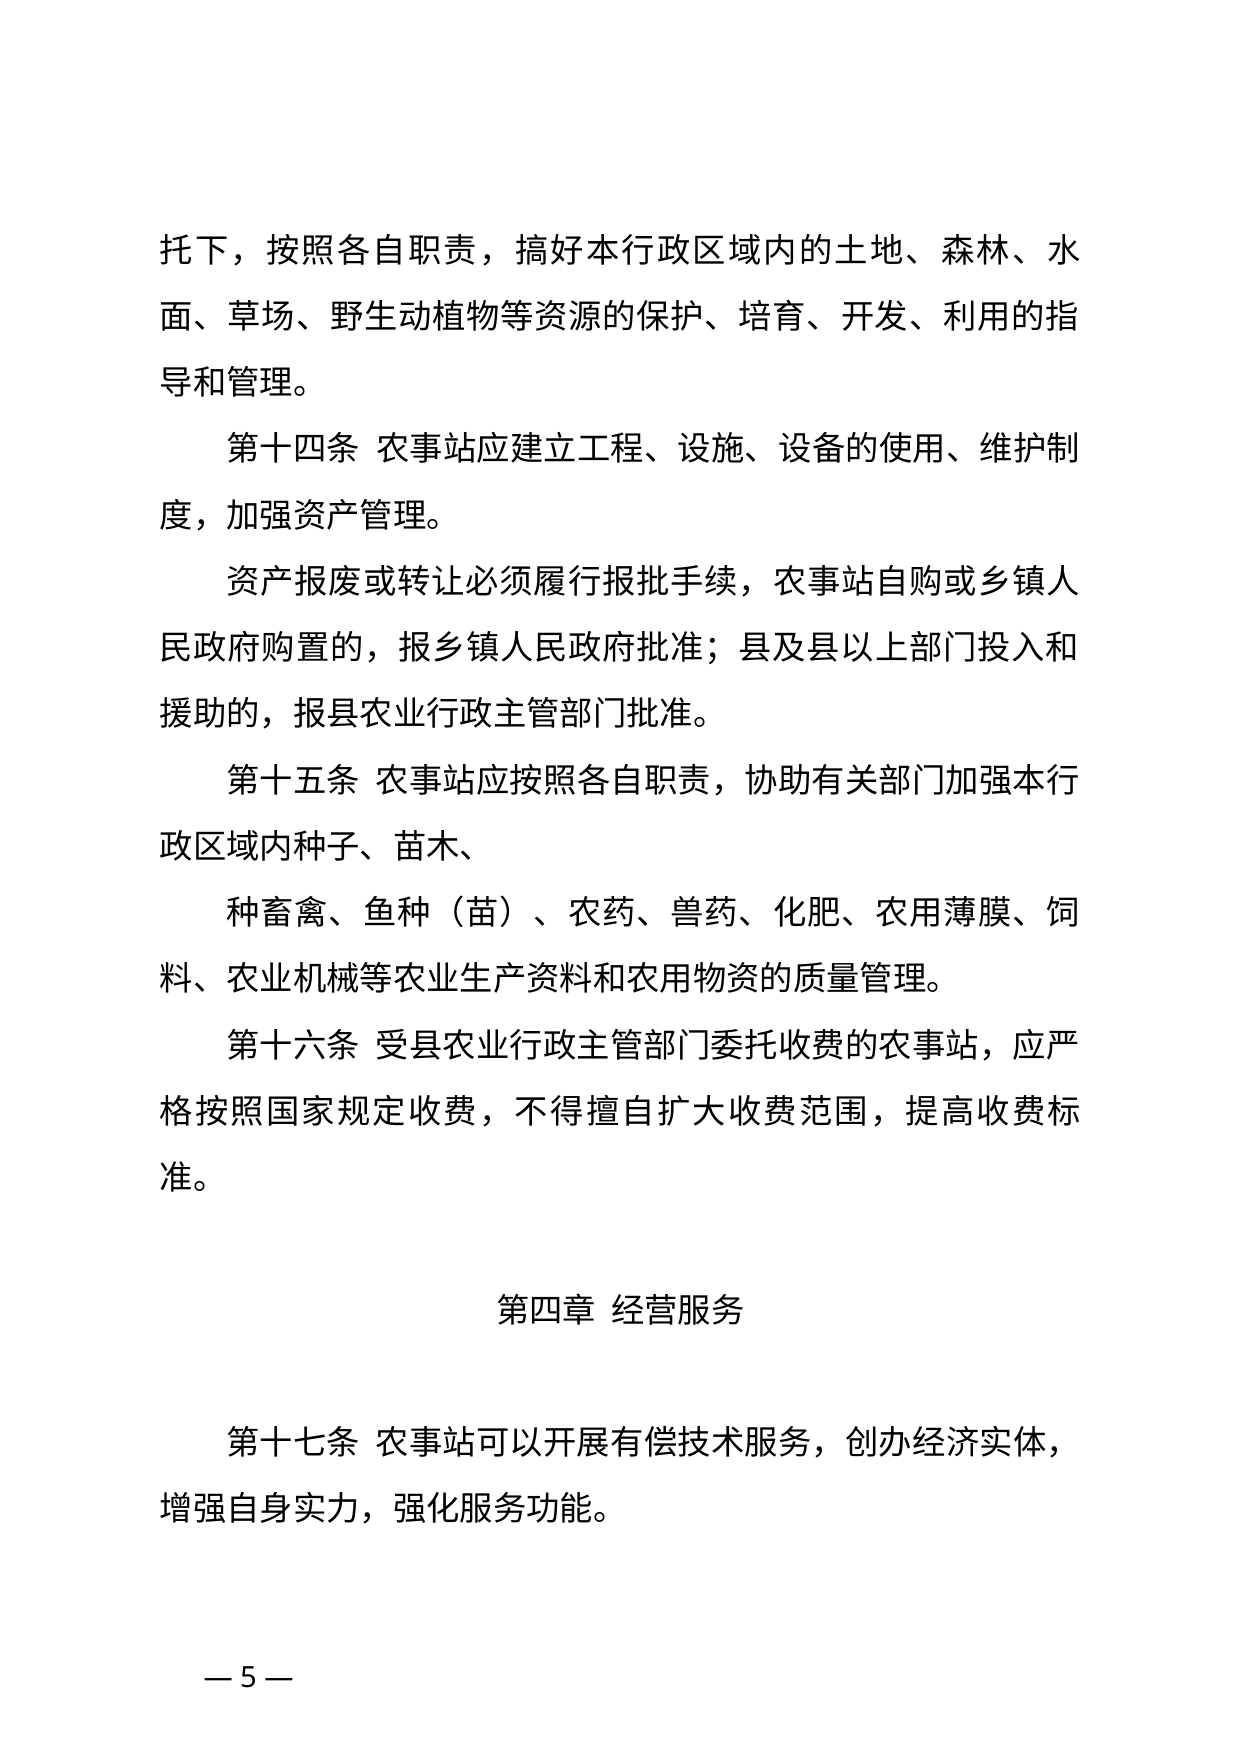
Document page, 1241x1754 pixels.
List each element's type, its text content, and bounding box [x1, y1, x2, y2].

text 第十五条 农事站应按照各自职责，协助有关部门加强本行政区域内种子、苗木、 [159, 744, 1081, 877]
text 第十六条 受县农业行政主管部门委托收费的农事站，应严格按照国家规定收费，不得擅自扩大收费范围，提高收费标准。 [159, 1009, 1081, 1208]
text 种畜禽、鱼种（苗）、农药、兽药、化肥、农用薄膜、饲料、农业机械等农业生产资料和农用物资的质量管理。 [159, 877, 1081, 1009]
text 第十四条 农事站应建立工程、设施、设备的使用、维护制度，加强资产管理。 [159, 413, 1081, 546]
text 第十七条 农事站可以开展有偿技术服务，创办经济实体，增强自身实力，强化服务功能。 [159, 1407, 1081, 1539]
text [159, 214, 1081, 413]
subtitle 第四章 经营服务 [159, 1274, 1081, 1341]
text 资产报废或转让必须履行报批手续，农事站自购或乡镇人民政府购置的，报乡镇人民政府批准；县及县以上部门投入和援助的，报县农业行政主管部门批准。 [159, 546, 1081, 744]
